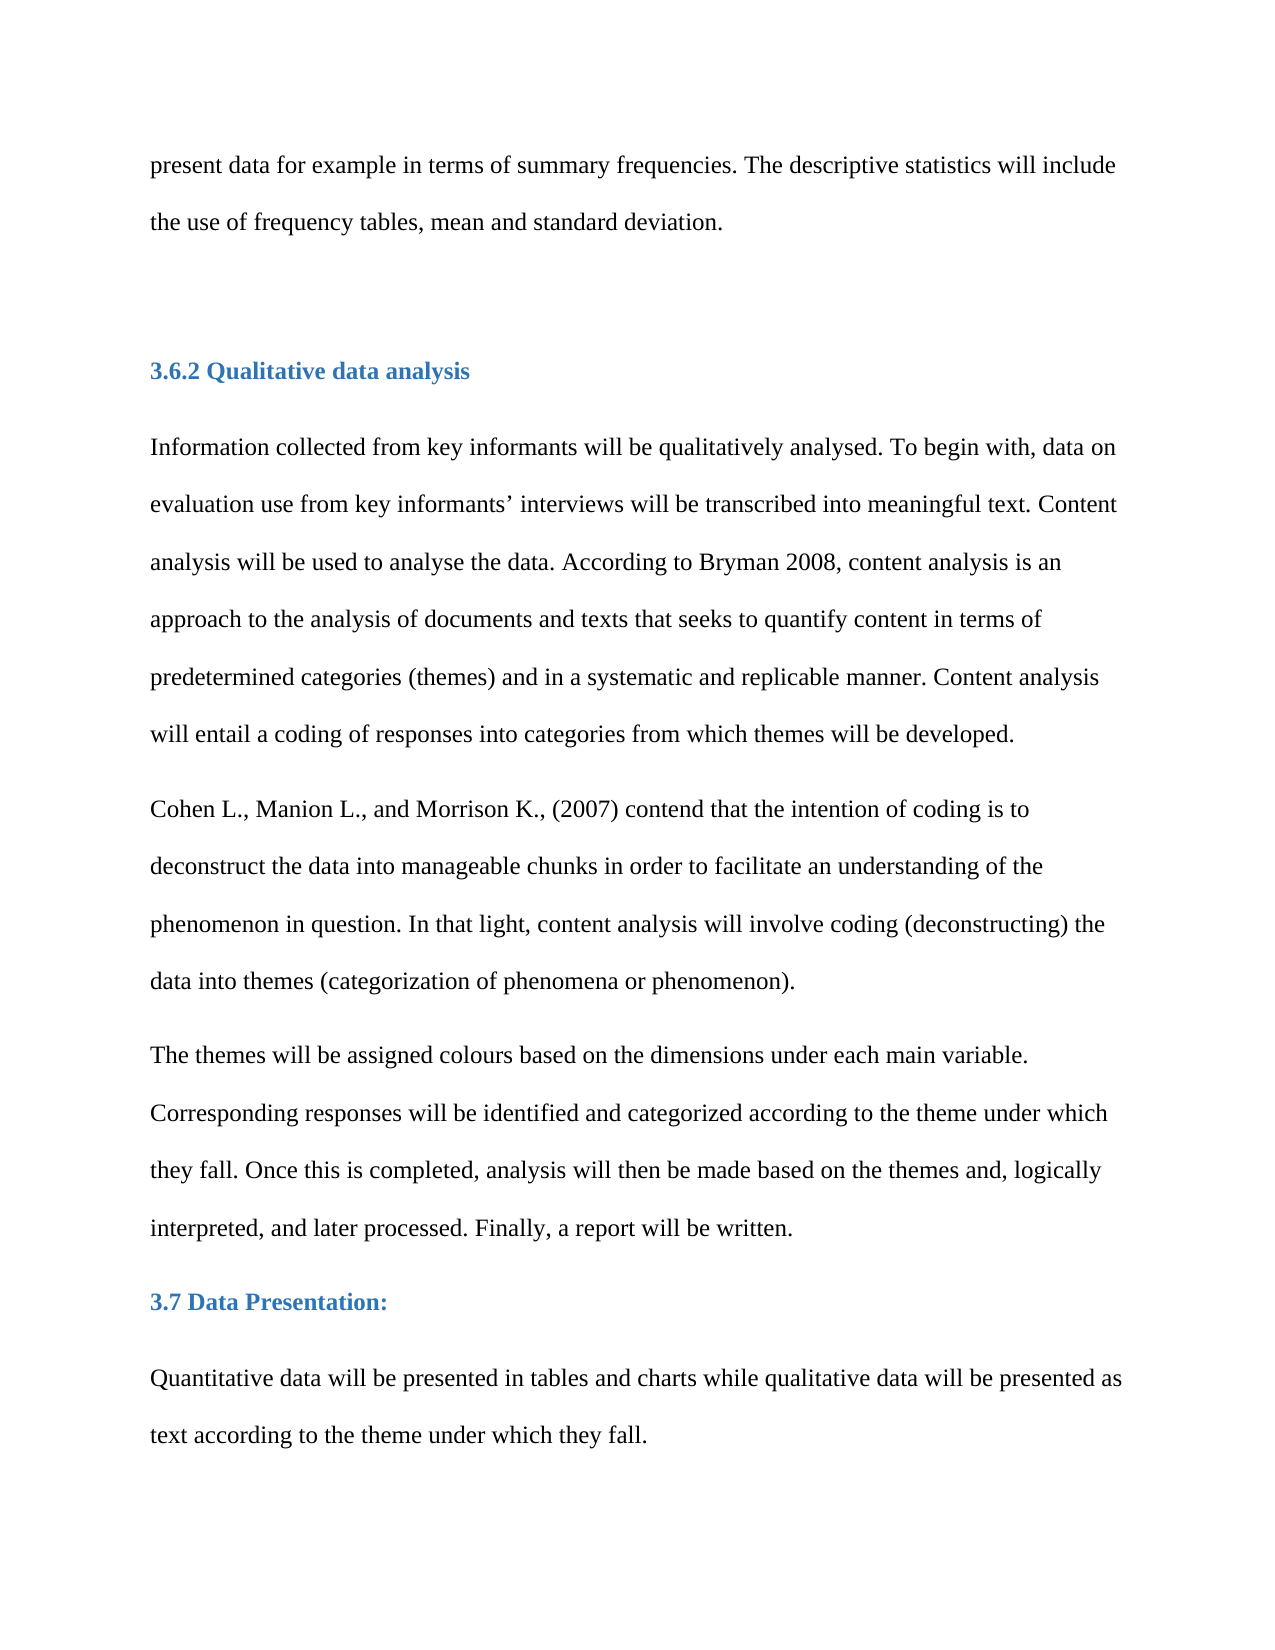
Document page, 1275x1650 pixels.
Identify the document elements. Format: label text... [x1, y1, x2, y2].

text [150, 150, 1125, 236]
text Information collected from key informants will be qualitatively analysed. To begin with, data on evaluation use from key informants’ interviews will be transcribed into meaningful text. Content analysis will be used to analyse the data. According to Bryman 2008, content analysis is an approach to the analysis of documents and texts that seeks to quantify content in terms of predetermined categories (themes) and in a systematic and replicable manner. Content analysis will entail a coding of responses into categories from which themes will be developed. [150, 432, 1125, 748]
text The themes will be assigned colours based on the dimensions under each main variable. Corresponding responses will be identified and categorized according to the theme under which they fall. Once this is completed, analysis will then be made based on the themes and, logically interpreted, and later processed. Finally, a report will be written. [150, 1040, 1125, 1242]
text Quantitative data will be presented in tables and charts while qualitative data will be presented as text according to the theme under which they fall. [150, 1363, 1125, 1449]
text Cohen L., Manion L., and Morrison K., (2007) contend that the intention of coding is to deconstruct the data into manageable chunks in order to facilitate an understanding of the phenomenon in question. In that light, content analysis will involve coding (deconstructing) the data into themes (categorization of phenomena or phenomenon). [150, 794, 1125, 995]
subtitle 3.7 Data Presentation: [150, 1287, 1125, 1316]
subtitle 3.6.2 Qualitative data analysis [150, 356, 1125, 384]
